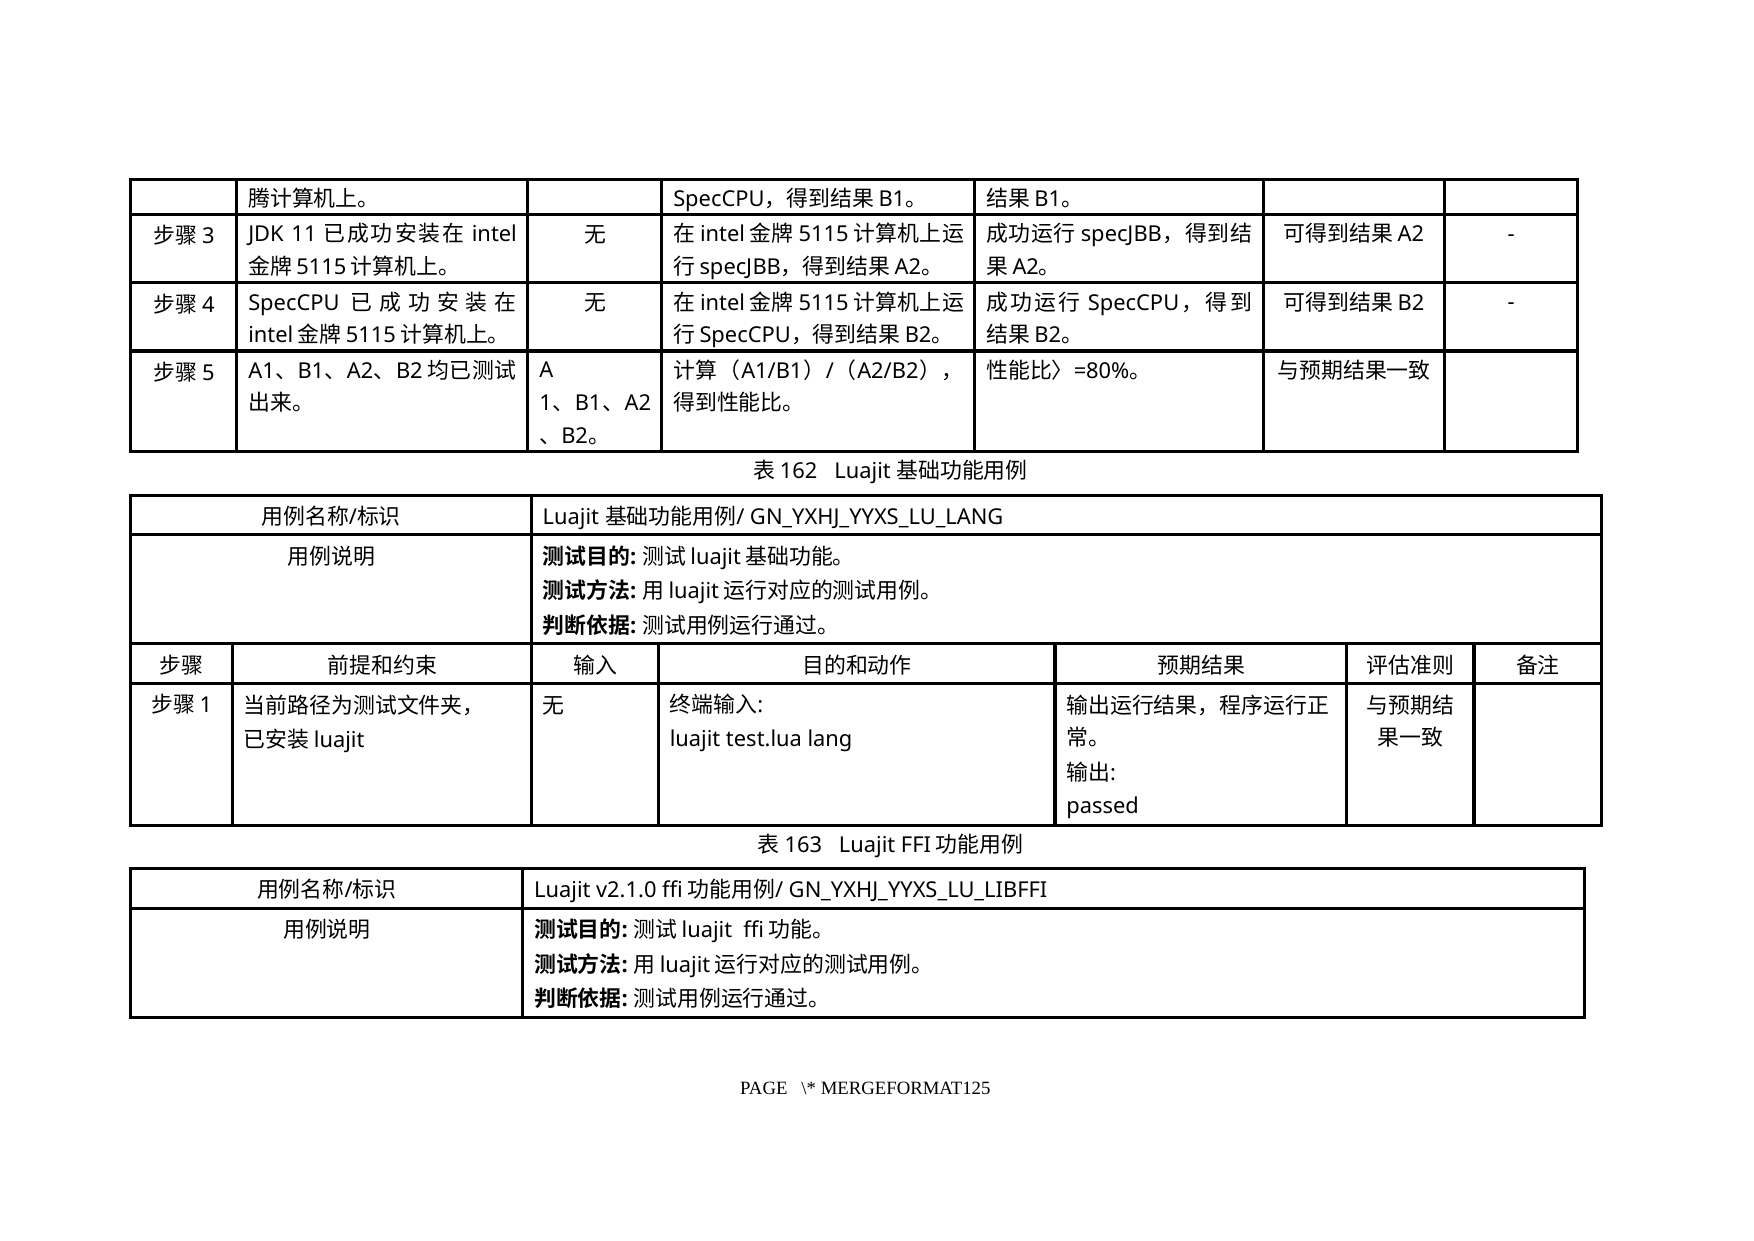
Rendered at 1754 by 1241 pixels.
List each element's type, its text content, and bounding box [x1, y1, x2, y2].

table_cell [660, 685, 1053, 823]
list Luajit FFI功能用例 [192, 827, 1588, 859]
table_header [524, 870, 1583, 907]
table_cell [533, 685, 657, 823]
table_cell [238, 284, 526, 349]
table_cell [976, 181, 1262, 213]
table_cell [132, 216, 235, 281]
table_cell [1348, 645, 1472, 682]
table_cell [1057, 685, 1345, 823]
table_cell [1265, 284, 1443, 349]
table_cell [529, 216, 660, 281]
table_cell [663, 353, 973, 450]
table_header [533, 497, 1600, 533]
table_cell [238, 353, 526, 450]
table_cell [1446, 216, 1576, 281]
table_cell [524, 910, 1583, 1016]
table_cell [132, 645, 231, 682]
list Luajit 基础功能用例 [192, 453, 1588, 486]
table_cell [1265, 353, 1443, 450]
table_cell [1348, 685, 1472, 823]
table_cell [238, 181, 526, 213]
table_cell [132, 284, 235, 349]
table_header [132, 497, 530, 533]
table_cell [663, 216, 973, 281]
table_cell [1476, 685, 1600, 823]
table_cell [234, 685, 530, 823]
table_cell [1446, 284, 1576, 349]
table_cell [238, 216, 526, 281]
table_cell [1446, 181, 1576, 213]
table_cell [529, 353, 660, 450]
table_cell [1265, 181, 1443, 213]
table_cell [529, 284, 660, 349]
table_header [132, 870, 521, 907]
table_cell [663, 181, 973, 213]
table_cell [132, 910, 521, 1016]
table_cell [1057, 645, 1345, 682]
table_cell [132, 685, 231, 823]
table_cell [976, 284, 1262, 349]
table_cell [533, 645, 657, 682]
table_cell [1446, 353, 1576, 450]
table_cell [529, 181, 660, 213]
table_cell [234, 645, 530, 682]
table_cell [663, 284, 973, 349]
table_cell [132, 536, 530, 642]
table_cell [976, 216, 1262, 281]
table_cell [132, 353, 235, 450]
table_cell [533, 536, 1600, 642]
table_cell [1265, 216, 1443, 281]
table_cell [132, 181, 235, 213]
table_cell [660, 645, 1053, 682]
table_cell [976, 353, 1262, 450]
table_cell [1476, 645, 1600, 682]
